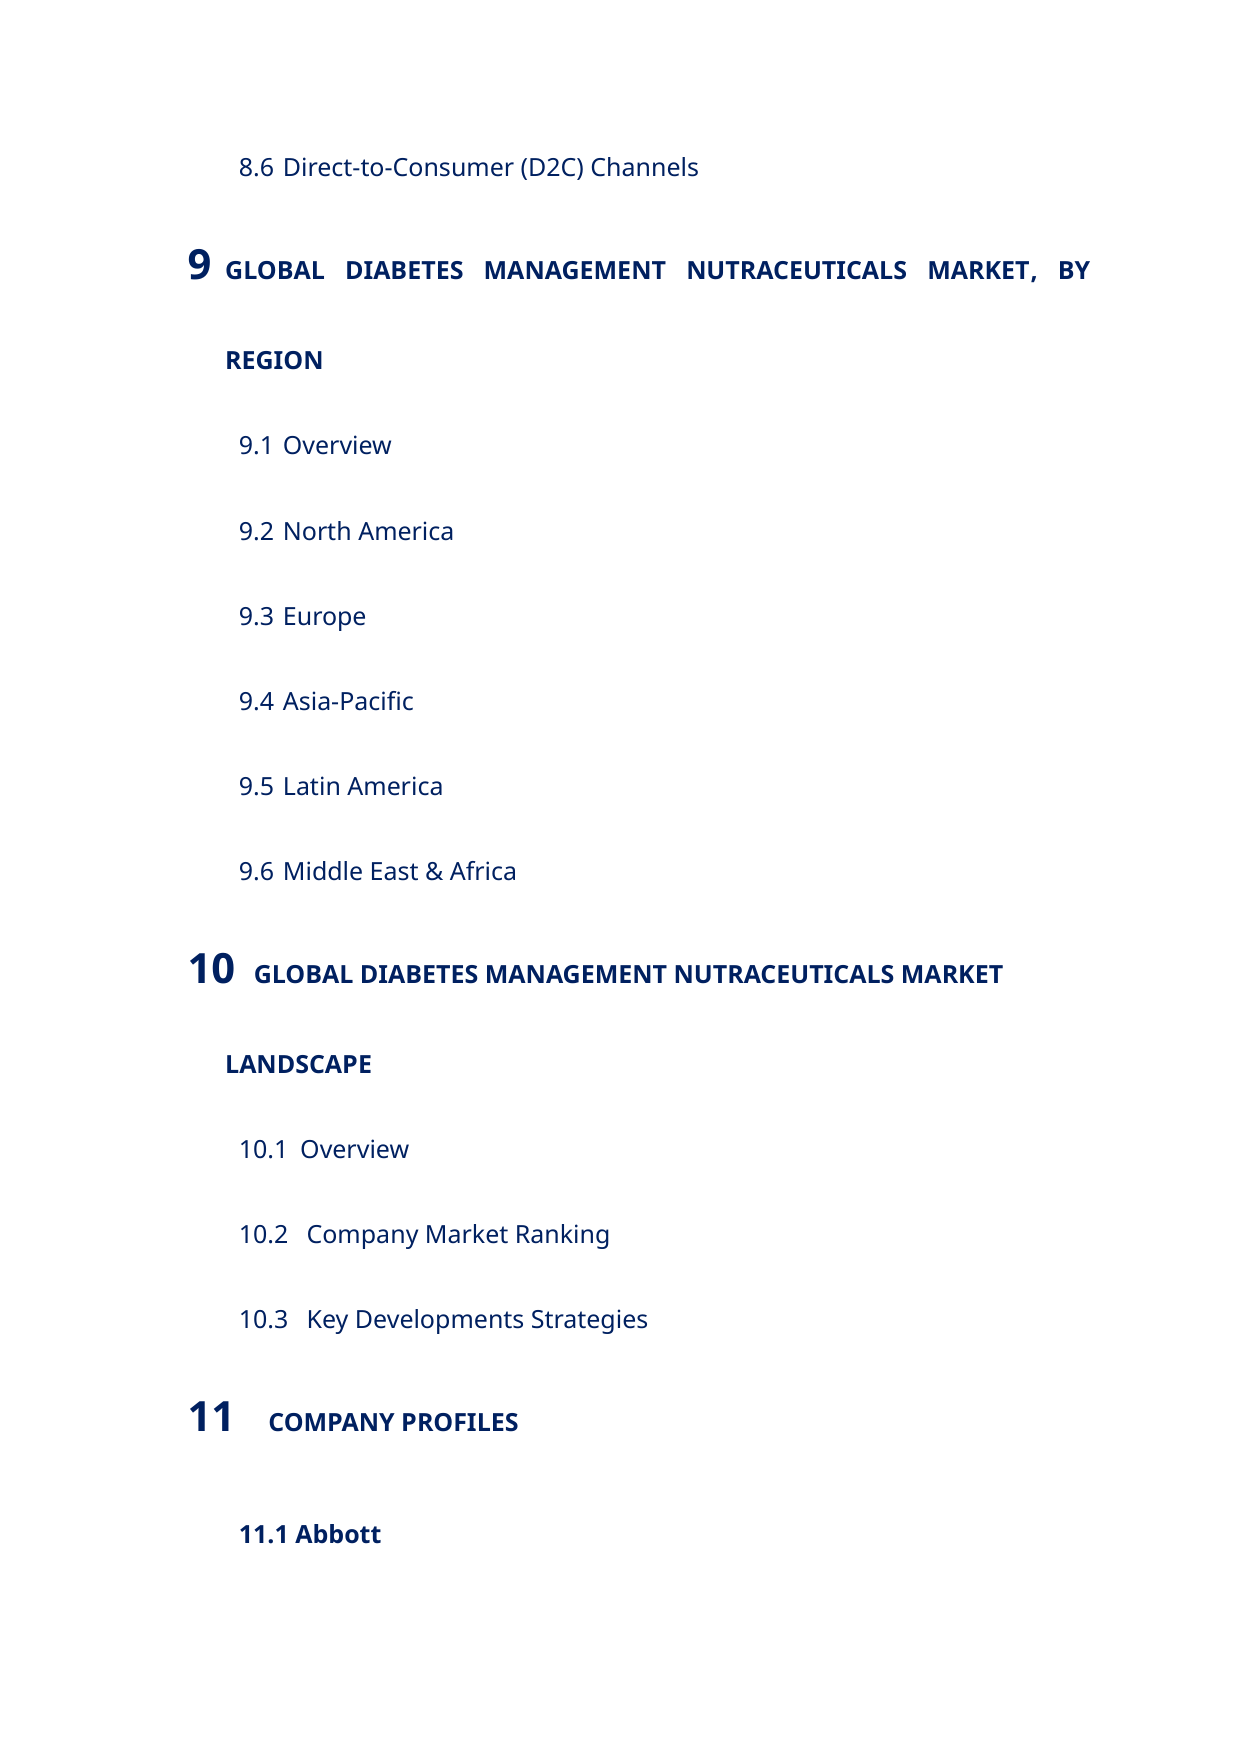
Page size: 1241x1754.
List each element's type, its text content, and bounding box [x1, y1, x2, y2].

list Direct-to-Consumer (D2C) Channels [239, 150, 1090, 184]
list Asia-Pacific [239, 683, 1090, 717]
list Overview [239, 428, 1090, 462]
list Middle East & Africa [239, 853, 1090, 888]
list Key Developments Strategies [239, 1302, 1090, 1336]
text 11.1 Abbott [239, 1517, 1090, 1551]
list Overview [239, 1132, 1090, 1166]
list North America [239, 513, 1090, 547]
list Company Market Ranking [239, 1217, 1090, 1251]
list COMPANY PROFILES [187, 1387, 1090, 1444]
list Latin America [239, 768, 1090, 802]
list GLOBAL DIABETES MANAGEMENT NUTRACEUTICALS MARKET, BY REGION [187, 235, 1090, 377]
list GLOBAL DIABETES MANAGEMENT NUTRACEUTICALS MARKET LANDSCAPE [187, 939, 1090, 1081]
list Europe [239, 598, 1090, 632]
